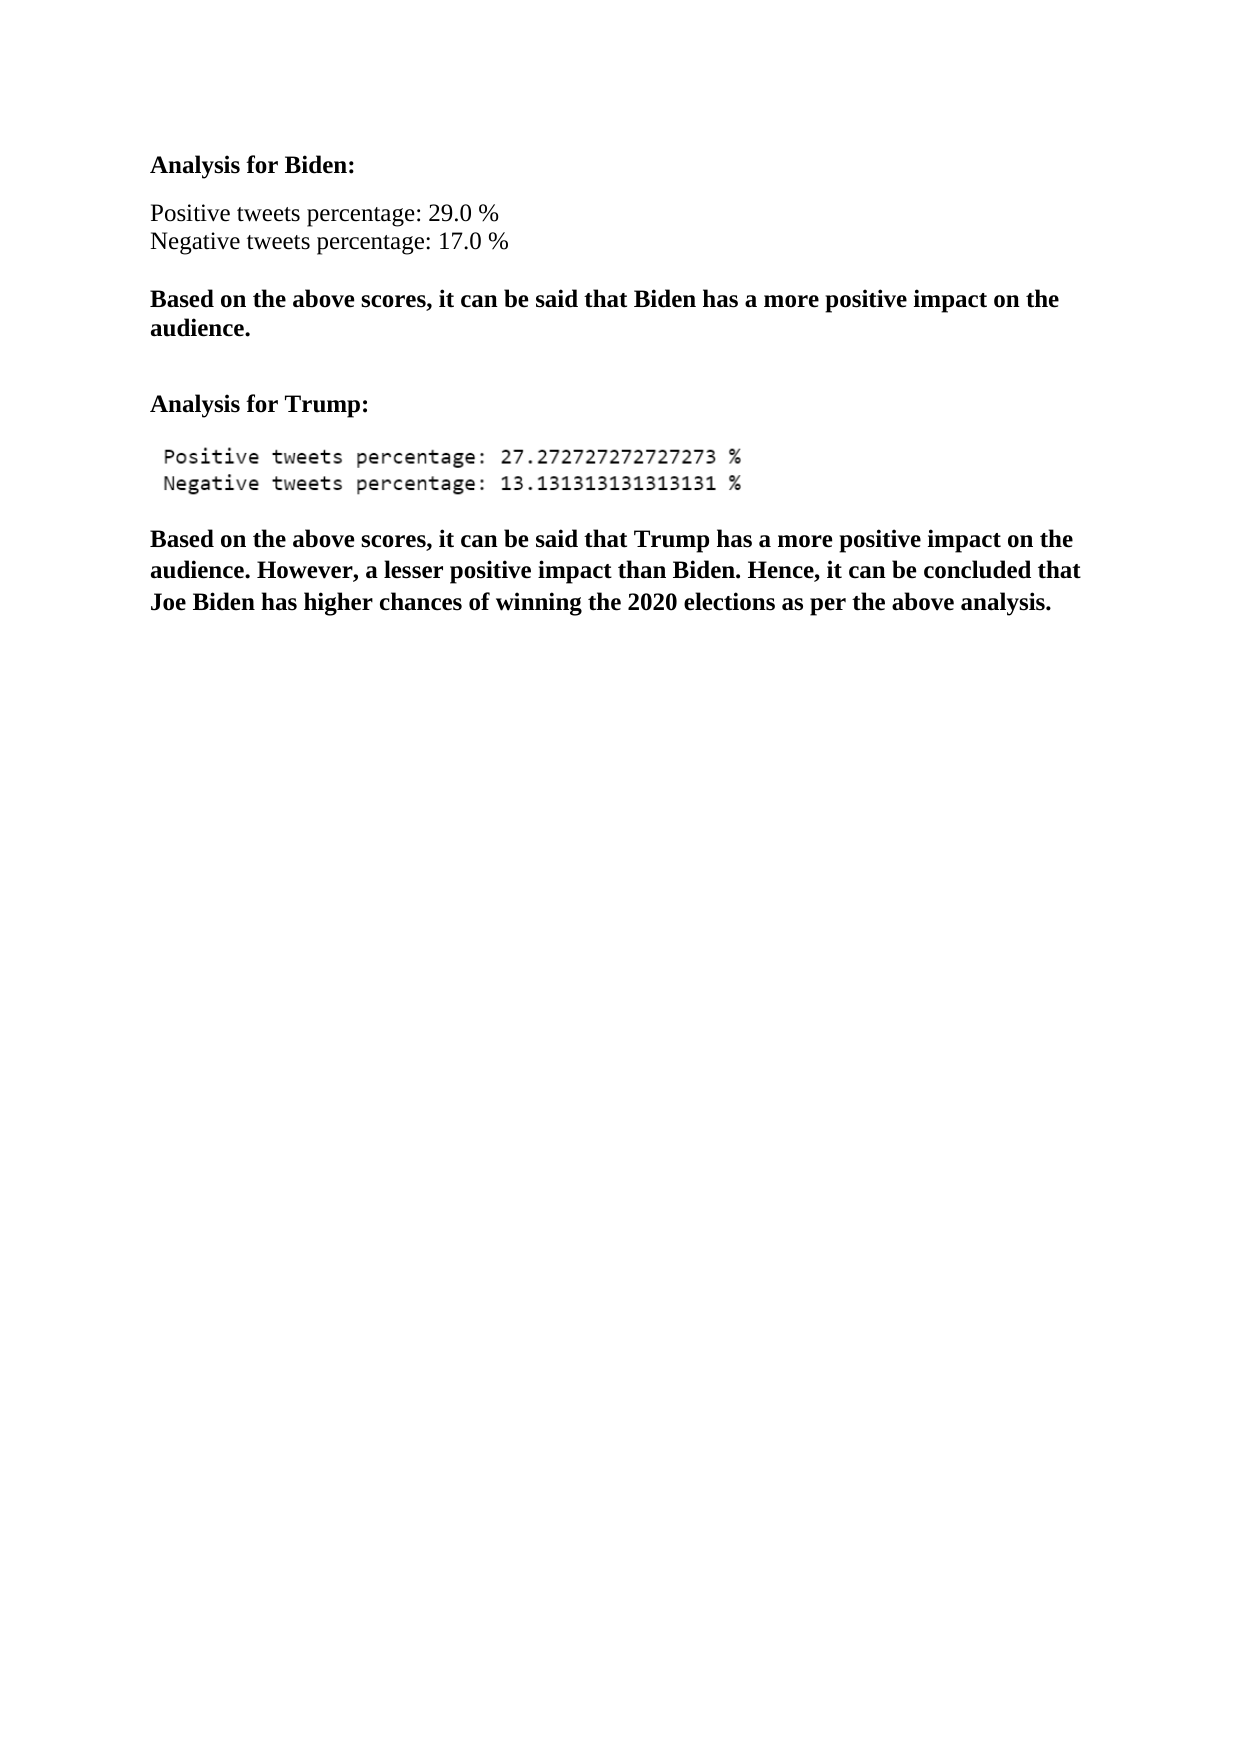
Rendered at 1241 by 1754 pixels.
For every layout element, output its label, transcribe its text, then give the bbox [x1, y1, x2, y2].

text Based on the above scores, it can be said that Trump has a more positive impact on the audience. However, a lesser positive impact than Biden. Hence, it can be concluded that Joe Biden has higher chances of winning the 2020 elections as per the above analysis. [150, 524, 1090, 615]
picture [150, 436, 770, 506]
text Positive tweets percentage: 29.0 % [150, 198, 1090, 226]
text Negative tweets percentage: 17.0 % [150, 226, 1090, 255]
text Analysis for Trump: [150, 389, 1090, 418]
text Based on the above scores, it can be said that Biden has a more positive impact on the audience. [150, 284, 1090, 341]
text Analysis for Biden: [150, 150, 1090, 179]
